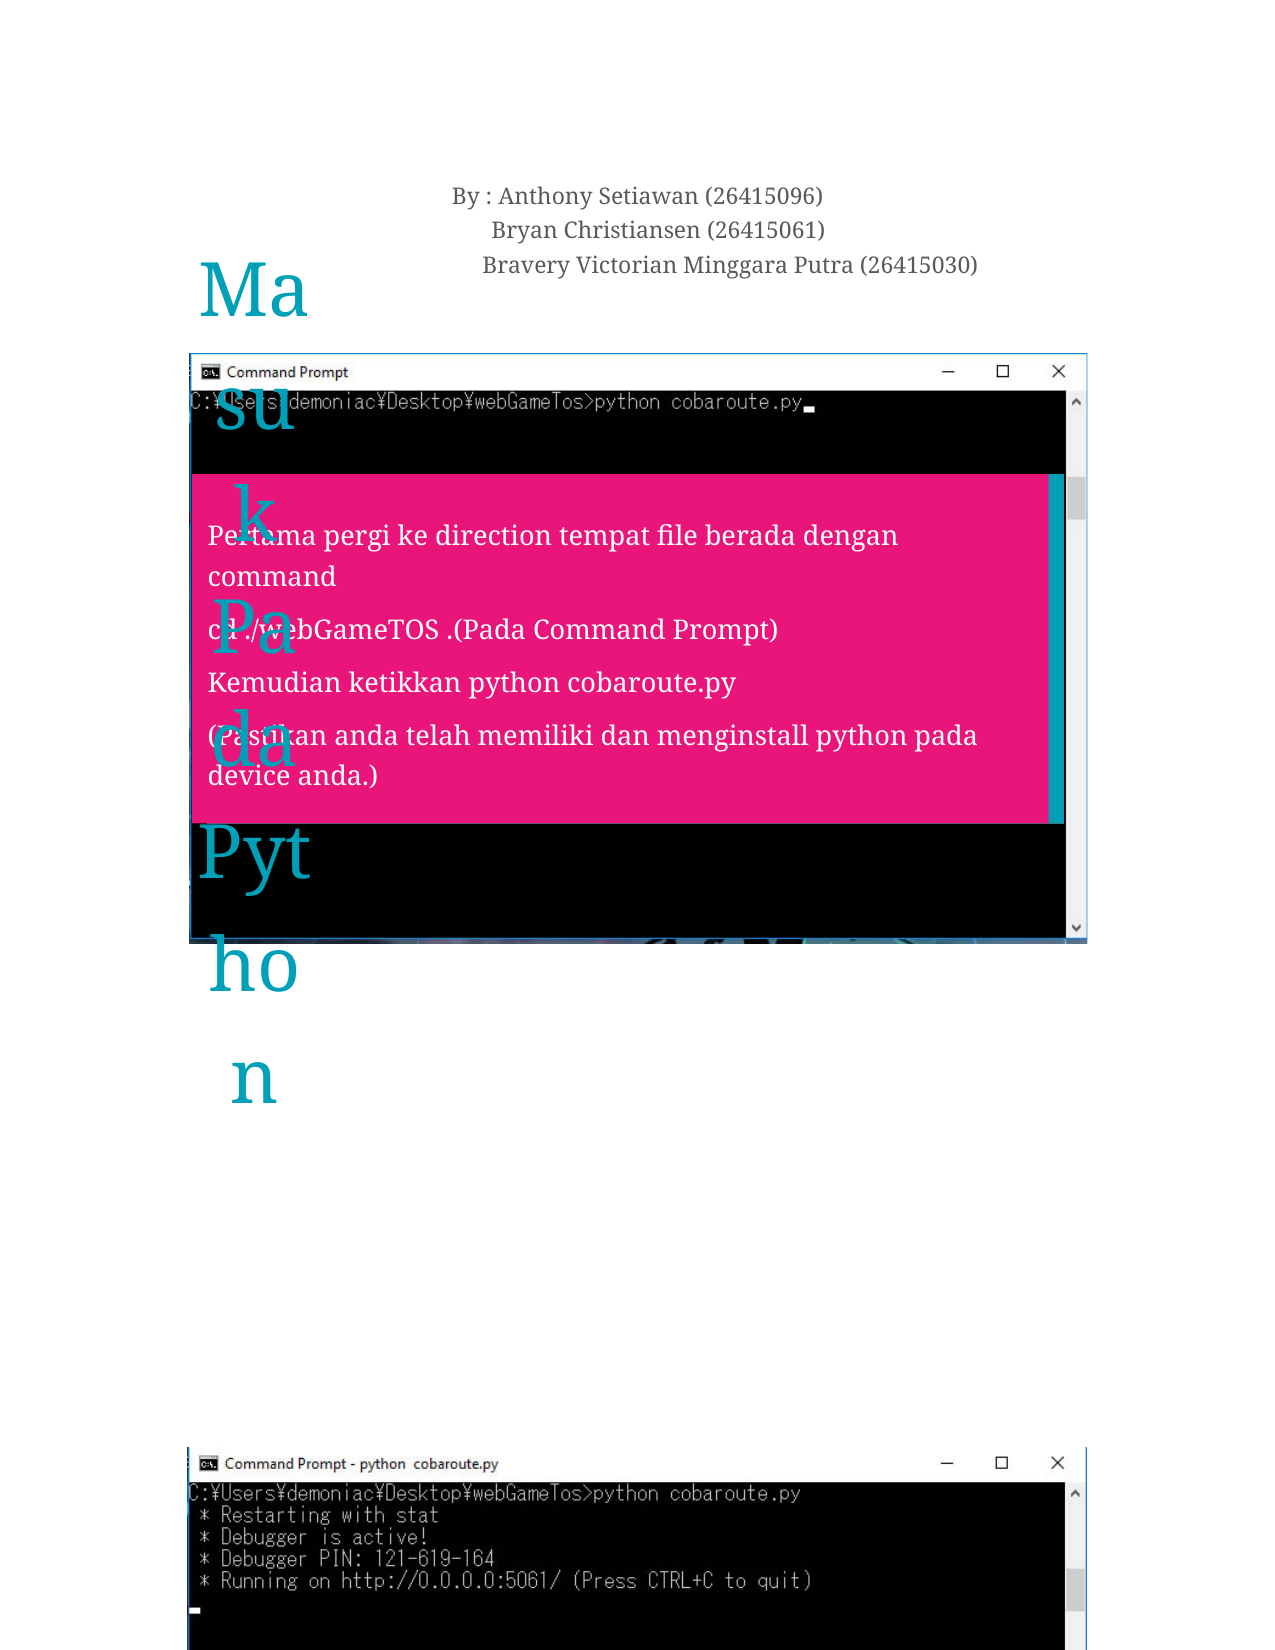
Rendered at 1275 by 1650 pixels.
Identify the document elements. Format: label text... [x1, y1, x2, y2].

text By : Anthony Setiawan (26415096) [187, 180, 1087, 211]
picture [187, 1447, 1087, 1650]
text Bravery Victorian Minggara Putra (26415030) [337, 249, 1087, 280]
text Bryan Christiansen (26415061) [187, 214, 1087, 246]
picture [189, 353, 1088, 944]
